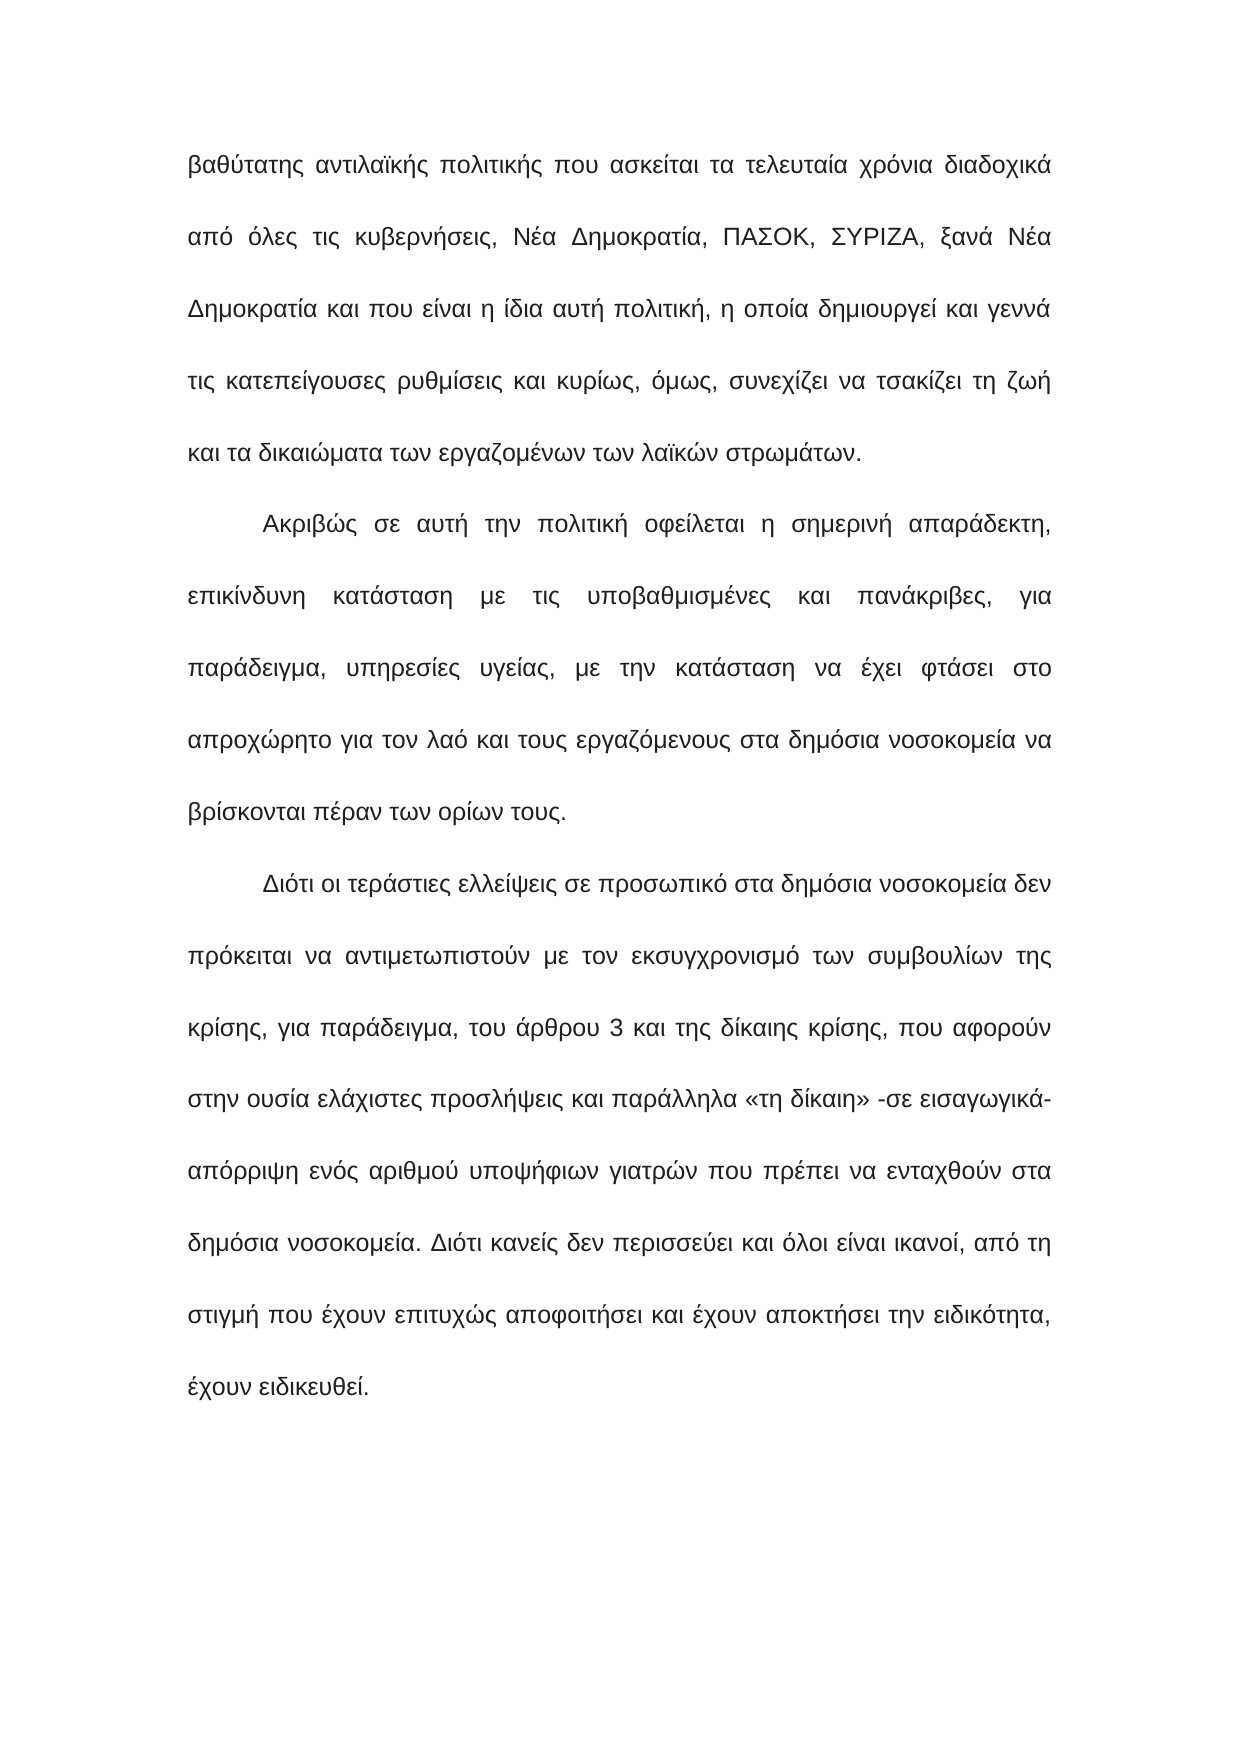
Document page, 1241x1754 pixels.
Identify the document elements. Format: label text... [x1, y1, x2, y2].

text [187, 150, 1053, 466]
text Ακριβώς σε αυτή την πολιτική οφείλεται η σημερινή απαράδεκτη, επικίνδυνη κατάσταση με τις υποβαθμισμένες και πανάκριβες, για παράδειγμα, υπηρεσίες υγείας, με την κατάσταση να έχει φτάσει στο απροχώρητο για τον λαό και τους εργαζόμενους στα δημόσια νοσοκομεία να βρίσκονται πέραν των ορίων τους. [187, 509, 1053, 826]
text Διότι οι τεράστιες ελλείψεις σε προσωπικό στα δημόσια νοσοκομεία δεν πρόκειται να αντιμετωπιστούν με τον εκσυγχρονισμό των συμβουλίων της κρίσης, για παράδειγμα, του άρθρου 3 και της δίκαιης κρίσης, που αφορούν στην ουσία ελάχιστες προσλήψεις και παράλληλα «τη δίκαιη» -σε εισαγωγικά- απόρριψη ενός αριθμού υποψήφιων γιατρών που πρέπει να ενταχθούν στα δημόσια νοσοκομεία. Διότι κανείς δεν περισσεύει και όλοι είναι ικανοί, από τη στιγμή που έχουν επιτυχώς αποφοιτήσει και έχουν αποκτήσει την ειδικότητα, έχουν ειδικευθεί. [187, 869, 1053, 1401]
